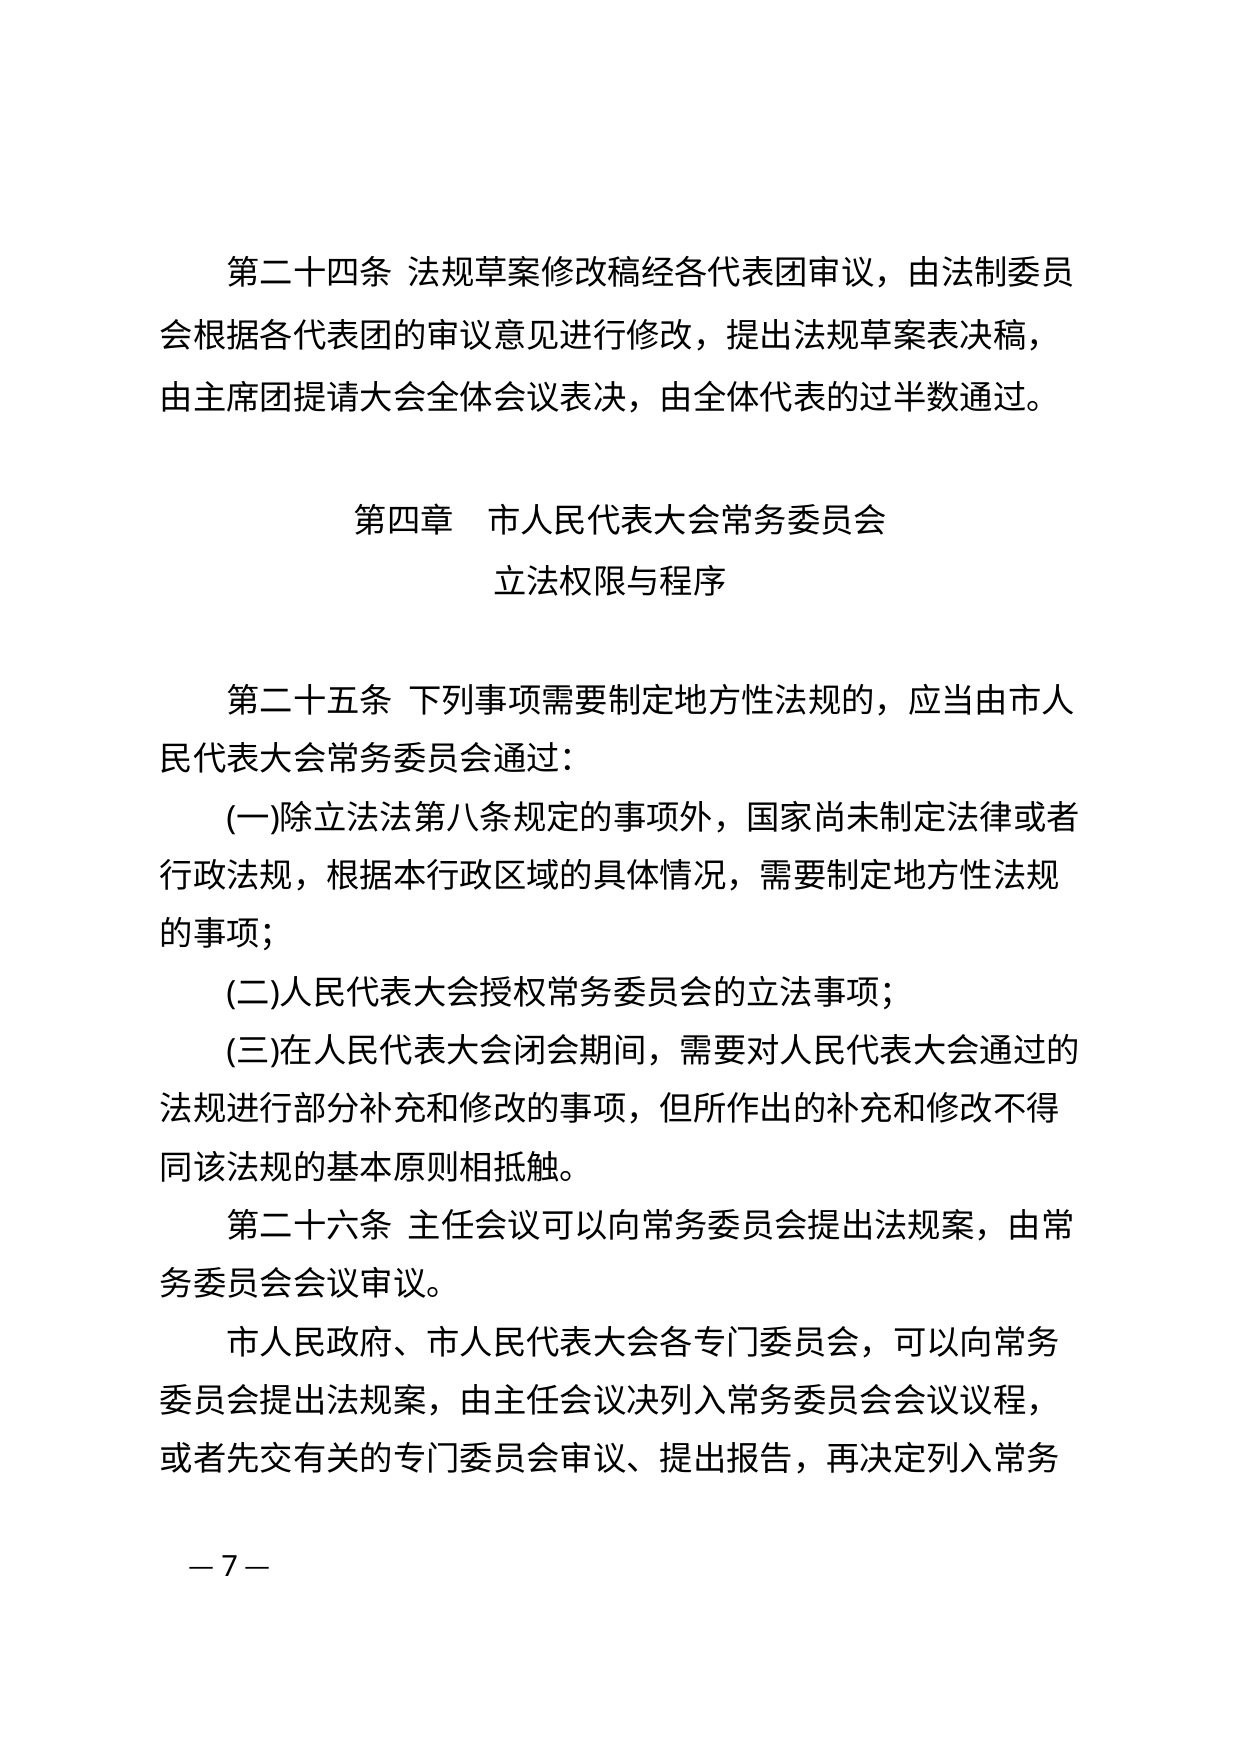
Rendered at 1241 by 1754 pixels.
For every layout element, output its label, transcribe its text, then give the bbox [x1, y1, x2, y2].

text 第二十五条 下列事项需要制定地方性法规的，应当由市人民代表大会常务委员会通过： [159, 666, 1081, 782]
text 第二十四条 法规草案修改稿经各代表团审议，由法制委员会根据各代表团的审议意见进行修改，提出法规草案表决稿，由主席团提请大会全体会议表决，由全体代表的过半数通过。 [159, 234, 1081, 422]
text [159, 1307, 1081, 1482]
text 第二十六条 主任会议可以向常务委员会提出法规案，由常务委员会会议审议。 [159, 1191, 1081, 1307]
list 立法权限与程序 [159, 545, 1081, 605]
text (二)人民代表大会授权常务委员会的立法事项； [159, 957, 1081, 1016]
text (三)在人民代表大会闭会期间，需要对人民代表大会通过的法规进行部分补充和修改的事项，但所作出的补充和修改不得同该法规的基本原则相抵触。 [159, 1016, 1081, 1191]
text (一)除立法法第八条规定的事项外，国家尚未制定法律或者行政法规，根据本行政区域的具体情况，需要制定地方性法规的事项； [159, 782, 1081, 957]
list 市人民代表大会常务委员会 [159, 484, 1081, 545]
